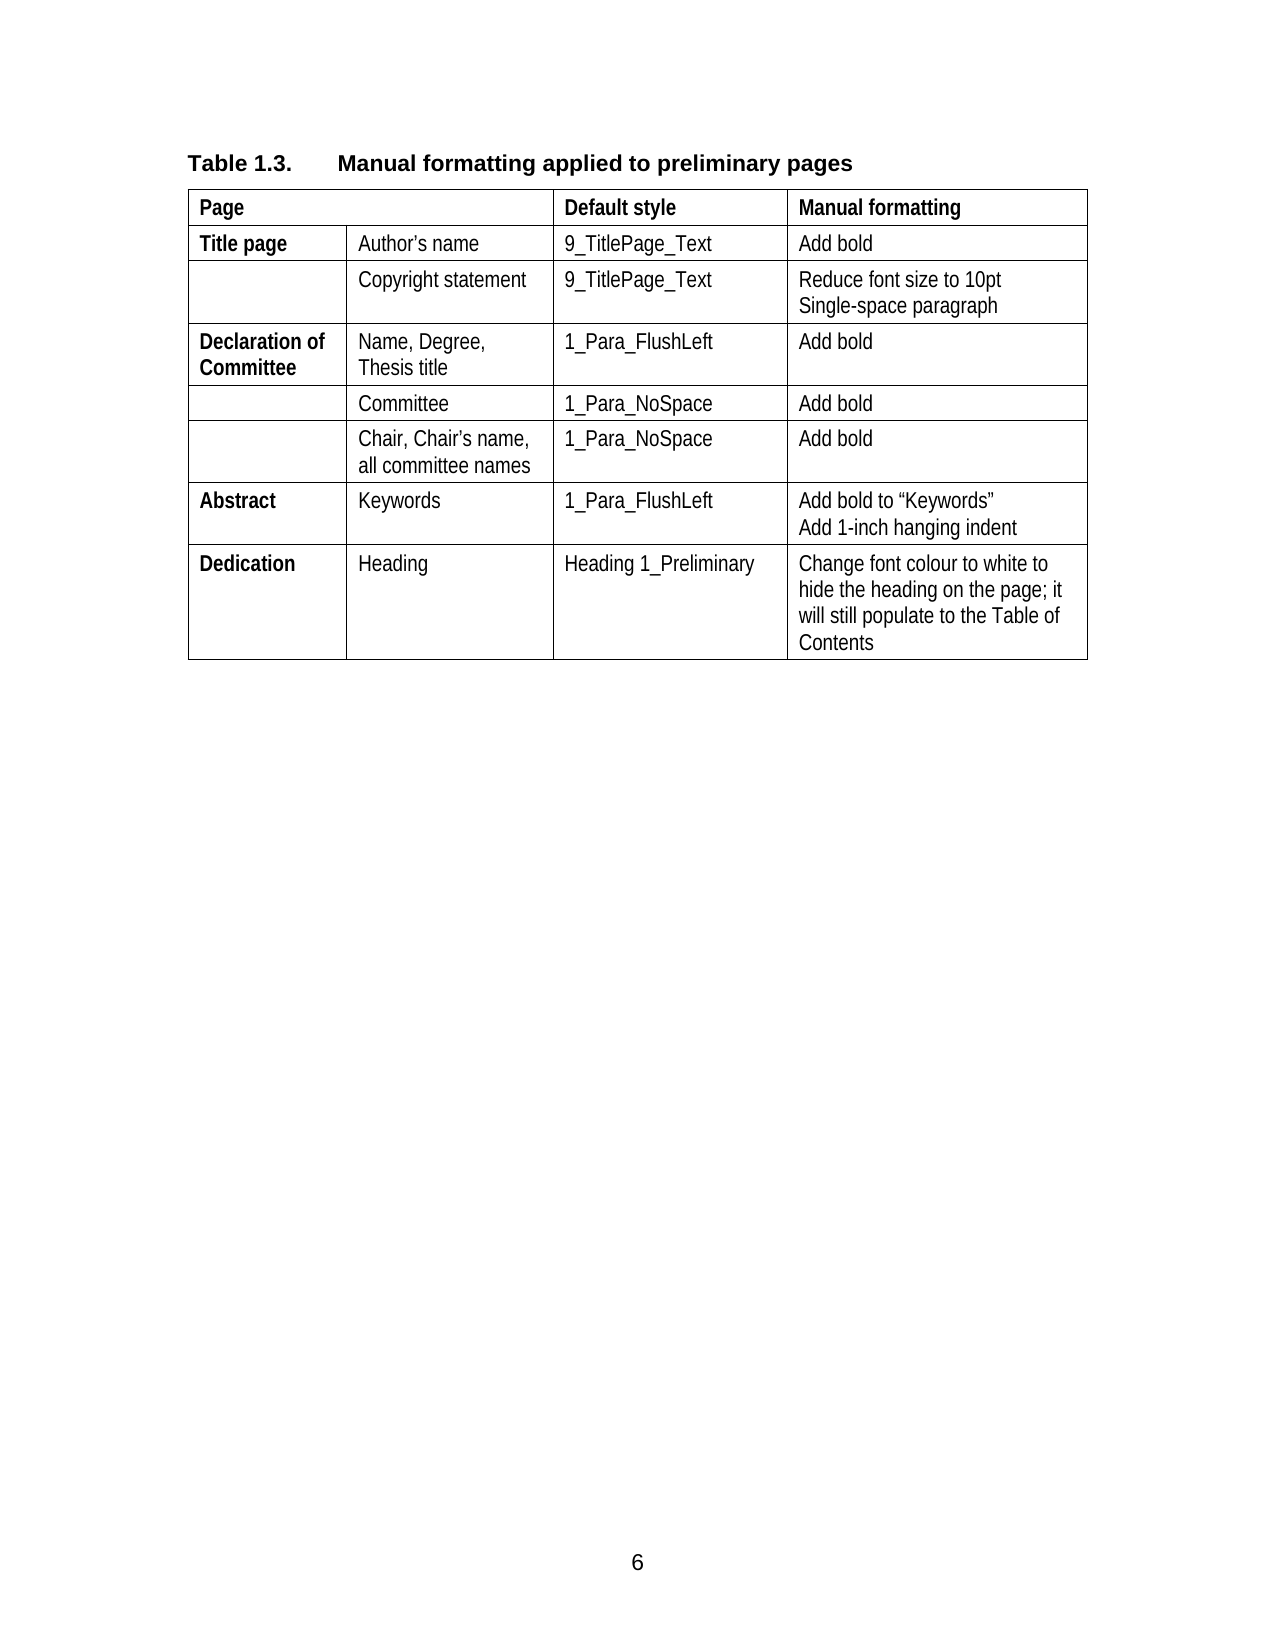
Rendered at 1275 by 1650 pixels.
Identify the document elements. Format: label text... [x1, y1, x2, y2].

table_cell Change font colour to white to hide the heading on the page; it will still populate to the Table of Contents [788, 545, 1087, 659]
table_cell Name, Degree, Thesis title [347, 324, 553, 384]
table_cell 1_Para_NoSpace [554, 386, 787, 420]
table_cell Author’s name [347, 226, 553, 260]
table_cell [189, 386, 346, 420]
table_cell Copyright statement [347, 261, 553, 322]
table_cell Add bold [788, 226, 1087, 260]
table_header Page [189, 190, 553, 224]
table_cell Keywords [347, 483, 553, 544]
table_cell Chair, Chair’s name, all committee names [347, 421, 553, 482]
table_cell Abstract [189, 483, 346, 544]
table_cell Add bold to “Keywords” Add 1-inch hanging indent [788, 483, 1087, 544]
table_cell 1_Para_FlushLeft [554, 483, 787, 544]
table_cell 1_Para_FlushLeft [554, 324, 787, 384]
table_cell [189, 421, 346, 482]
table_cell Title page [189, 226, 346, 260]
table_cell 1_Para_NoSpace [554, 421, 787, 482]
table_cell Declaration of Committee [189, 324, 346, 384]
table_header Default style [554, 190, 787, 224]
table_cell 9_TitlePage_Text [554, 226, 787, 260]
table_cell 9_TitlePage_Text [554, 261, 787, 322]
table_cell [189, 261, 346, 322]
table_cell Add bold [788, 324, 1087, 384]
table_cell Add bold [788, 421, 1087, 482]
text Table 1.3. Manual formatting applied to preliminary pages [187, 150, 1087, 176]
table_cell Committee [347, 386, 553, 420]
table_header Manual formatting [788, 190, 1087, 224]
table_cell Dedication [189, 545, 346, 659]
table_cell Heading 1_Preliminary [554, 545, 787, 659]
table_cell Add bold [788, 386, 1087, 420]
table_cell Reduce font size to 10pt Single-space paragraph [788, 261, 1087, 322]
table_cell Heading [347, 545, 553, 659]
